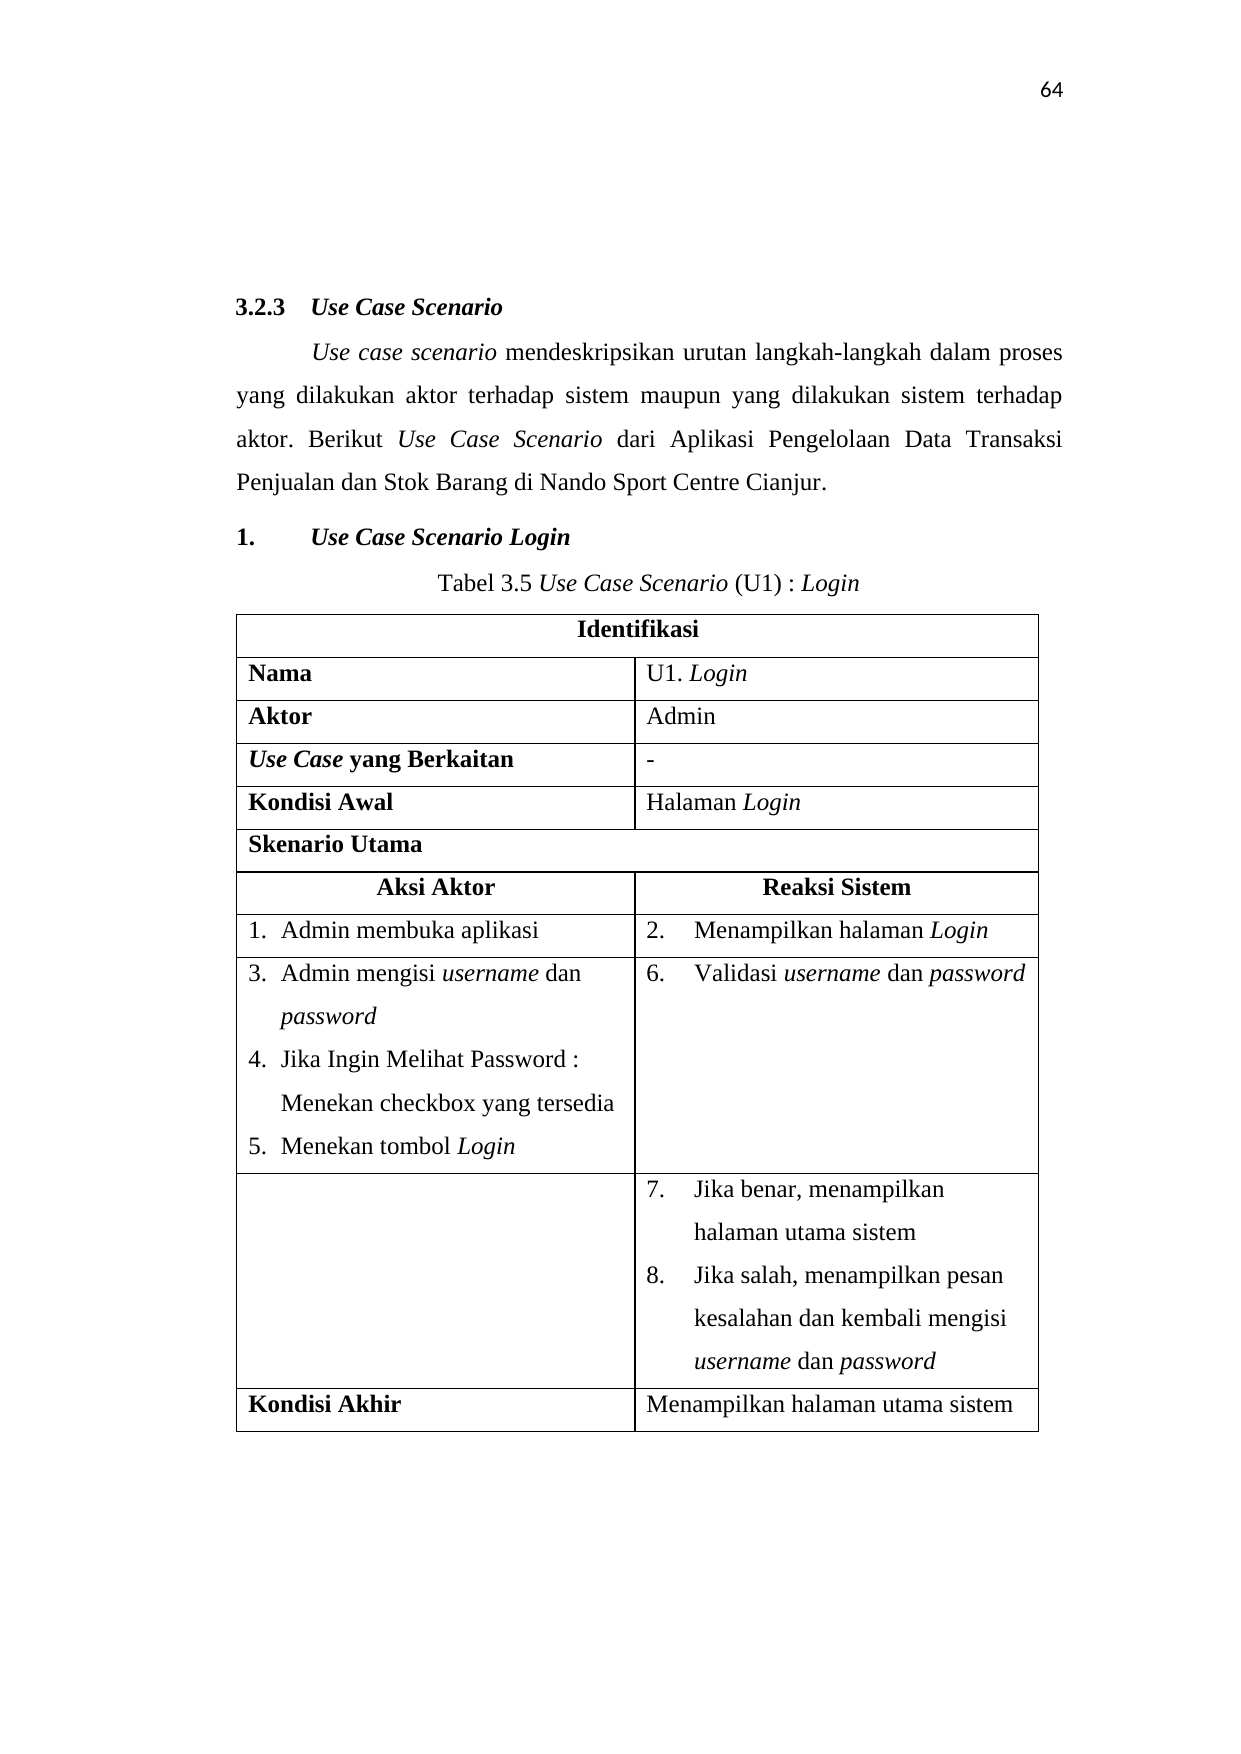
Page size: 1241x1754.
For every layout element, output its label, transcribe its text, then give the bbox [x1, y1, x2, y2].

table_cell Admin mengisi username dan password Jika Ingin Melihat Password : Menekan checkbox yang tersedia Menekan tombol Login [237, 958, 634, 1173]
table_cell Jika benar, menampilkan halaman utama sistem Jika salah, menampilkan pesan kesalahan dan kembali mengisi username dan password [636, 1174, 1038, 1388]
table_cell Admin membuka aplikasi [237, 915, 634, 957]
table_cell Nama [237, 658, 634, 700]
table_cell Use Case yang Berkaitan [237, 744, 634, 786]
table_cell Kondisi Akhir [237, 1389, 634, 1431]
table_cell Skenario Utama [237, 830, 1038, 871]
table_cell Admin [636, 701, 1038, 743]
text Use case scenario mendeskripsikan urutan langkah-langkah dalam proses yang dilakukan aktor terhadap sistem maupun yang dilakukan sistem terhadap aktor. Berikut Use Case Scenario dari Aplikasi Pengelolaan Data Transaksi Penjualan dan Stok Barang di Nando Sport Centre Cianjur. [236, 337, 1063, 496]
subtitle Use Case Scenario [235, 292, 1063, 321]
table_cell [237, 1174, 634, 1388]
table_header Identifikasi [237, 615, 1038, 657]
table_cell Validasi username dan password [636, 958, 1038, 1173]
table_cell Menampilkan halaman utama sistem [636, 1389, 1038, 1431]
subtitle Tabel 3.5 Use Case Scenario (U1) : Login [236, 568, 1063, 597]
table_cell - [636, 744, 1038, 786]
table_cell Menampilkan halaman Login [636, 915, 1038, 957]
table_cell Kondisi Awal [237, 787, 634, 828]
subtitle Use Case Scenario Login [236, 522, 1063, 551]
table_cell U1. Login [636, 658, 1038, 700]
table_cell Reaksi Sistem [636, 873, 1038, 914]
table_cell Halaman Login [636, 787, 1038, 828]
table_cell Aksi Aktor [237, 873, 634, 914]
table_cell Aktor [237, 701, 634, 743]
